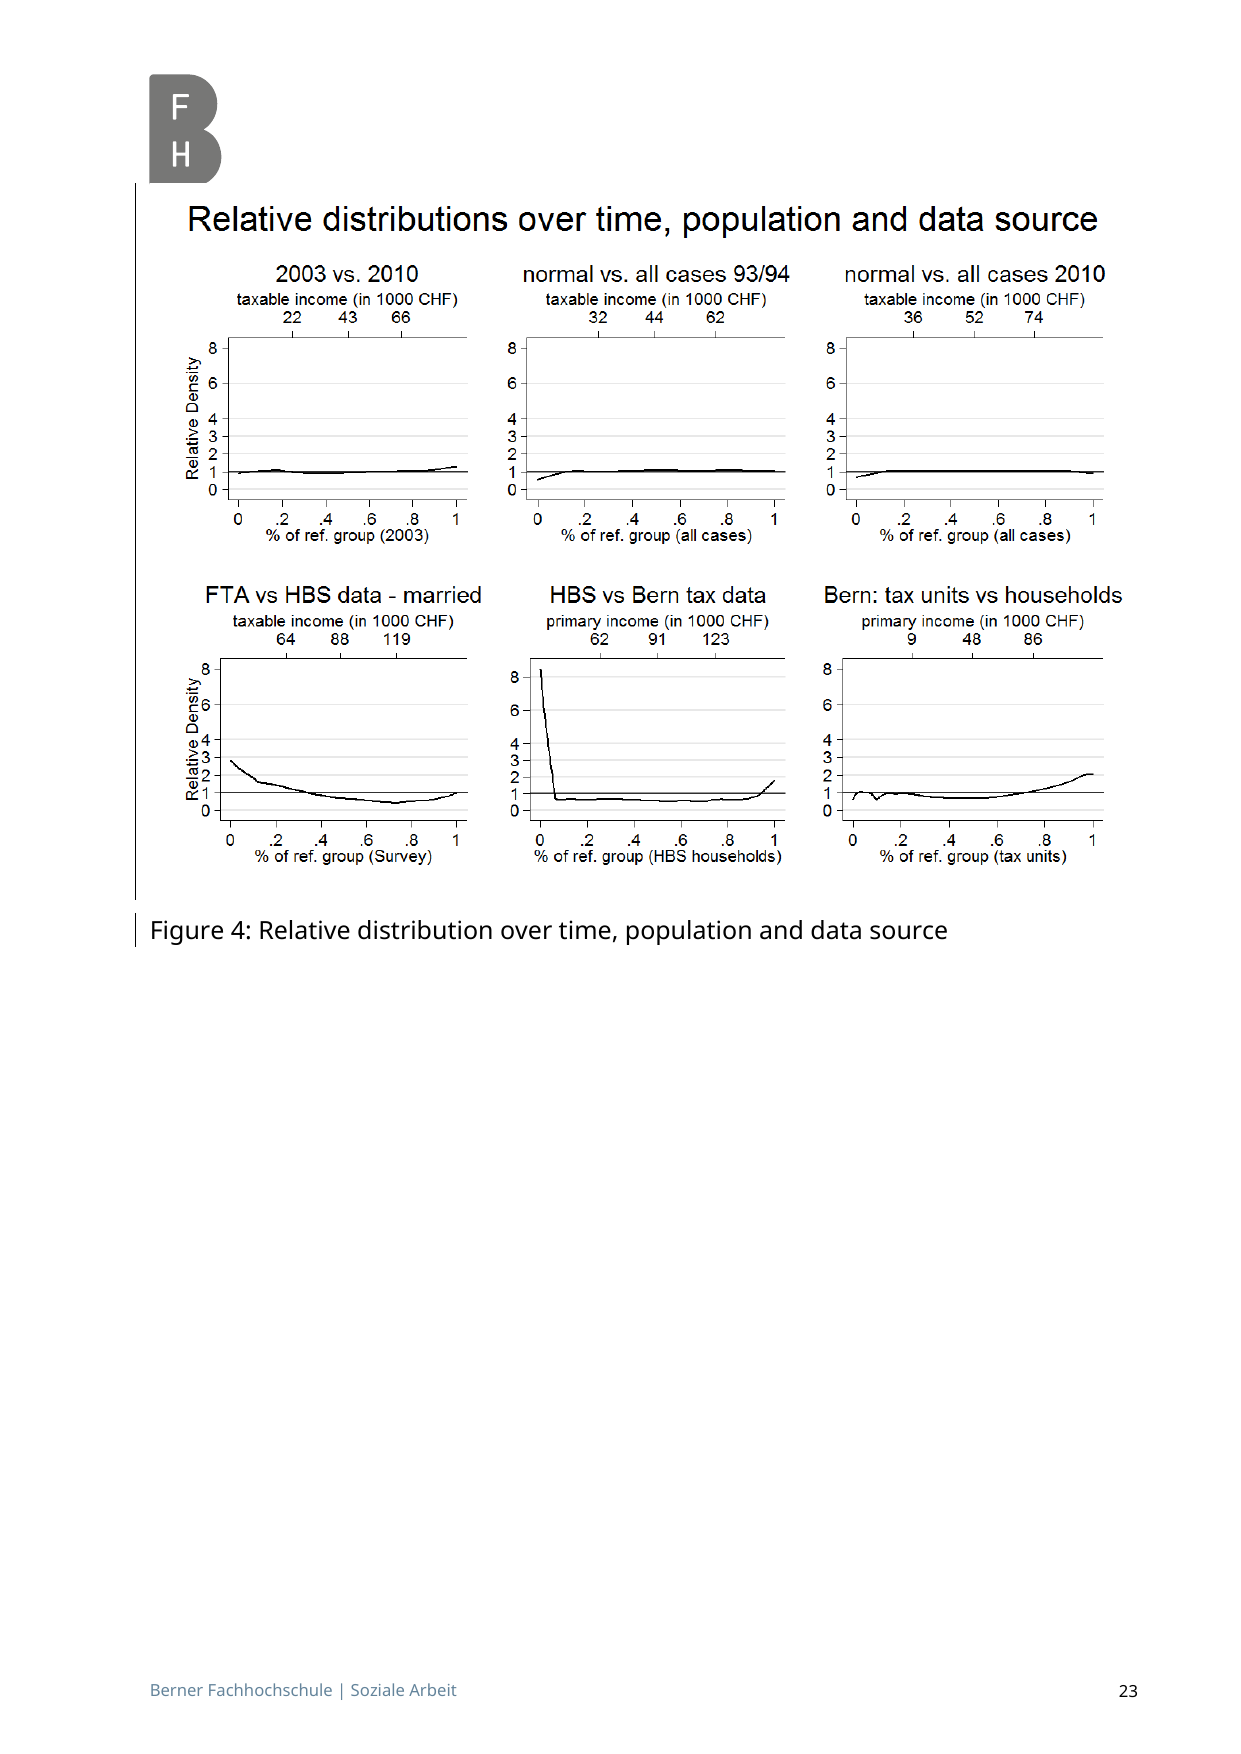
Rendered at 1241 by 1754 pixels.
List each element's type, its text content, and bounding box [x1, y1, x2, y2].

text Figure 4: Relative distribution over time, population and data source [149, 913, 1136, 947]
picture [149, 183, 1136, 901]
